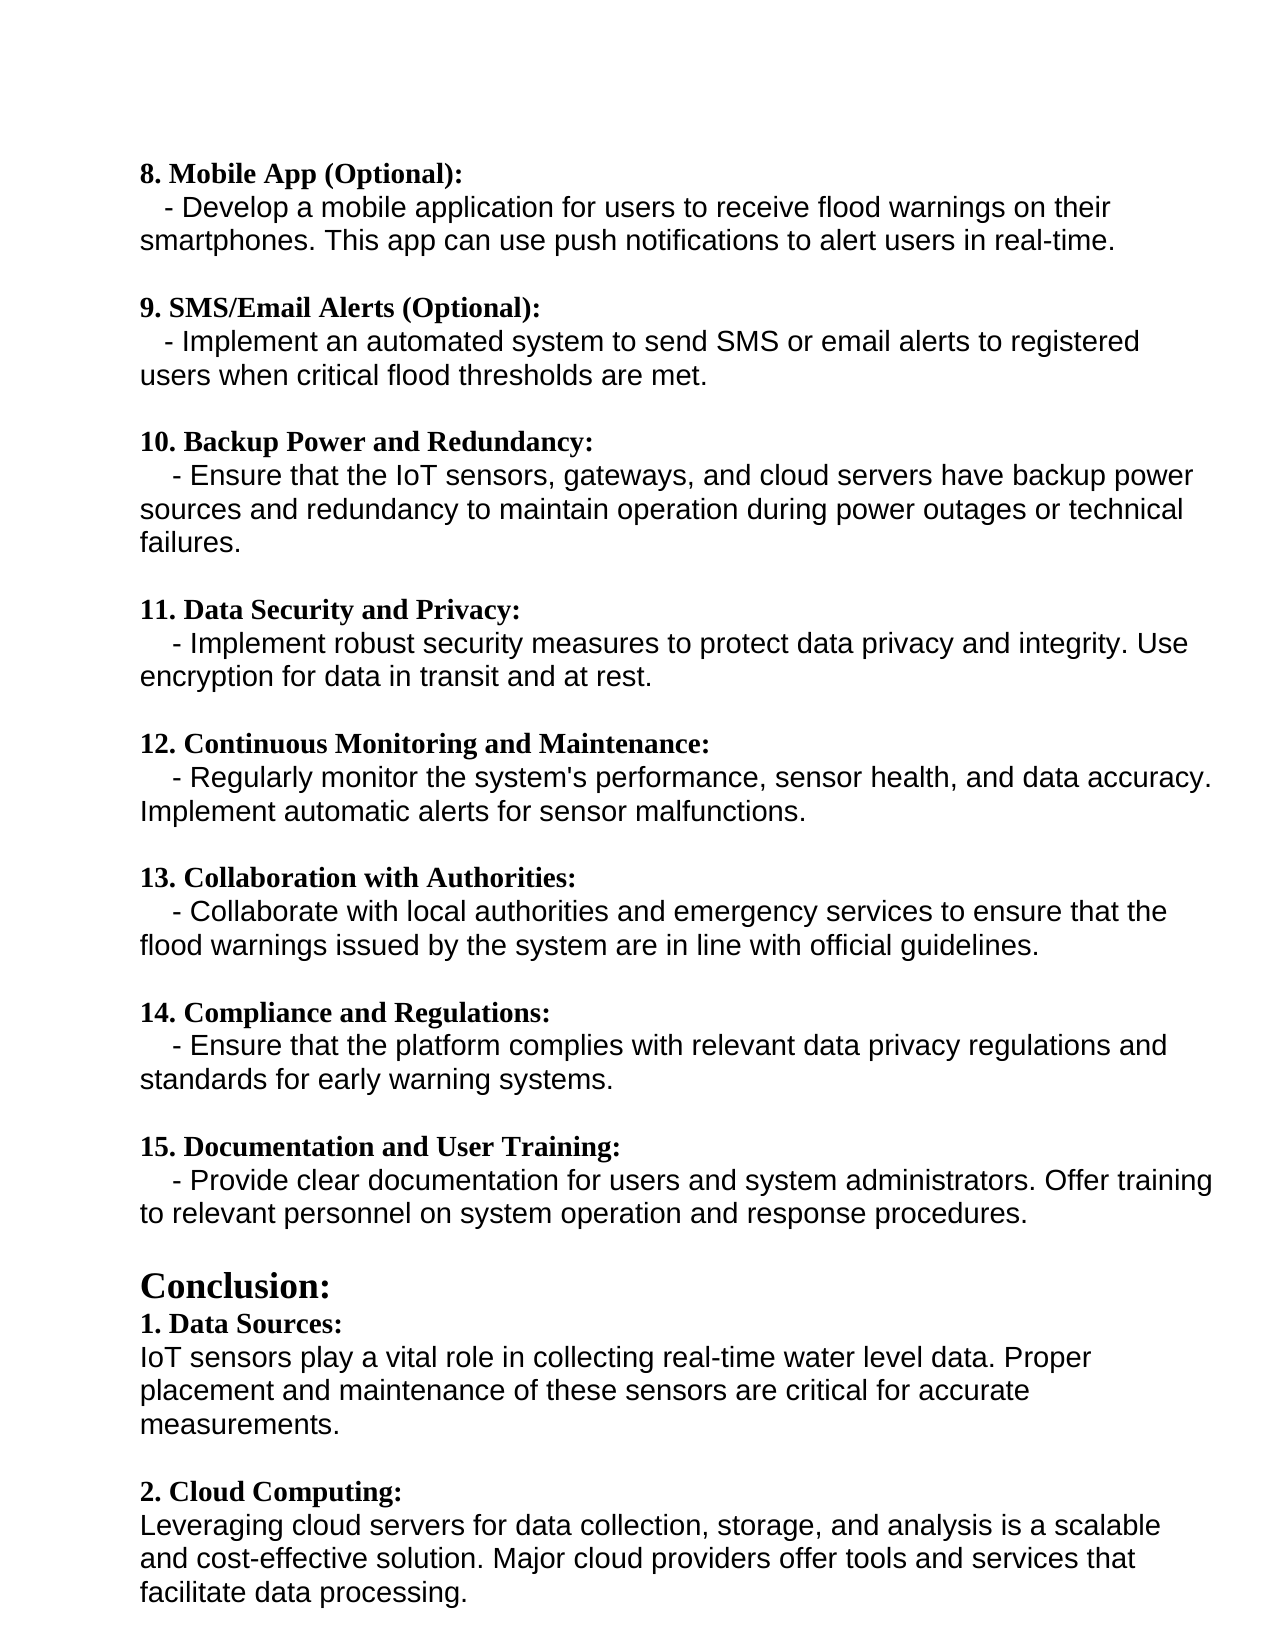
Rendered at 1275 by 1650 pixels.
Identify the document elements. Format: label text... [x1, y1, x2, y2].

text 14. Compliance and Regulations: [139, 995, 1214, 1028]
text 15. Documentation and User Training: [139, 1129, 1214, 1162]
text Leveraging cloud servers for data collection, storage, and analysis is a scalable and cost-effective solution. Major cloud providers offer tools and services that facilitate data processing. [139, 1507, 1214, 1608]
text 13. Collaboration with Authorities: [139, 861, 1214, 894]
text - Ensure that the IoT sensors, gateways, and cloud servers have backup power sources and redundancy to maintain operation during power outages or technical failures. [139, 458, 1214, 559]
text 9. SMS/Email Alerts (Optional): [139, 290, 1214, 324]
text 1. Data Sources: [139, 1306, 1214, 1340]
text 2. Cloud Computing: [139, 1474, 1214, 1507]
text - Collaborate with local authorities and emergency services to ensure that the flood warnings issued by the system are in line with official guidelines. [139, 894, 1214, 961]
text - Implement robust security measures to protect data privacy and integrity. Use encryption for data in transit and at rest. [139, 626, 1214, 693]
text IoT sensors play a vital role in collecting real-time water level data. Proper placement and maintenance of these sensors are critical for accurate measurements. [139, 1340, 1214, 1440]
text - Implement an automated system to send SMS or email alerts to registered users when critical flood thresholds are met. [139, 324, 1214, 391]
text 8. Mobile App (Optional): [139, 156, 1214, 190]
text 11. Data Security and Privacy: [139, 592, 1214, 626]
text - Provide clear documentation for users and system administrators. Offer training to relevant personnel on system operation and response procedures. [139, 1162, 1214, 1229]
text - Ensure that the platform complies with relevant data privacy regulations and standards for early warning systems. [139, 1028, 1214, 1095]
text Conclusion: [139, 1263, 1214, 1306]
text - Develop a mobile application for users to receive flood warnings on their smartphones. This app can use push notifications to alert users in real-time. [139, 190, 1214, 257]
text 10. Backup Power and Redundancy: [139, 424, 1214, 458]
text - Regularly monitor the system's performance, sensor health, and data accuracy. Implement automatic alerts for sensor malfunctions. [139, 760, 1214, 827]
text 12. Continuous Monitoring and Maintenance: [139, 726, 1214, 760]
